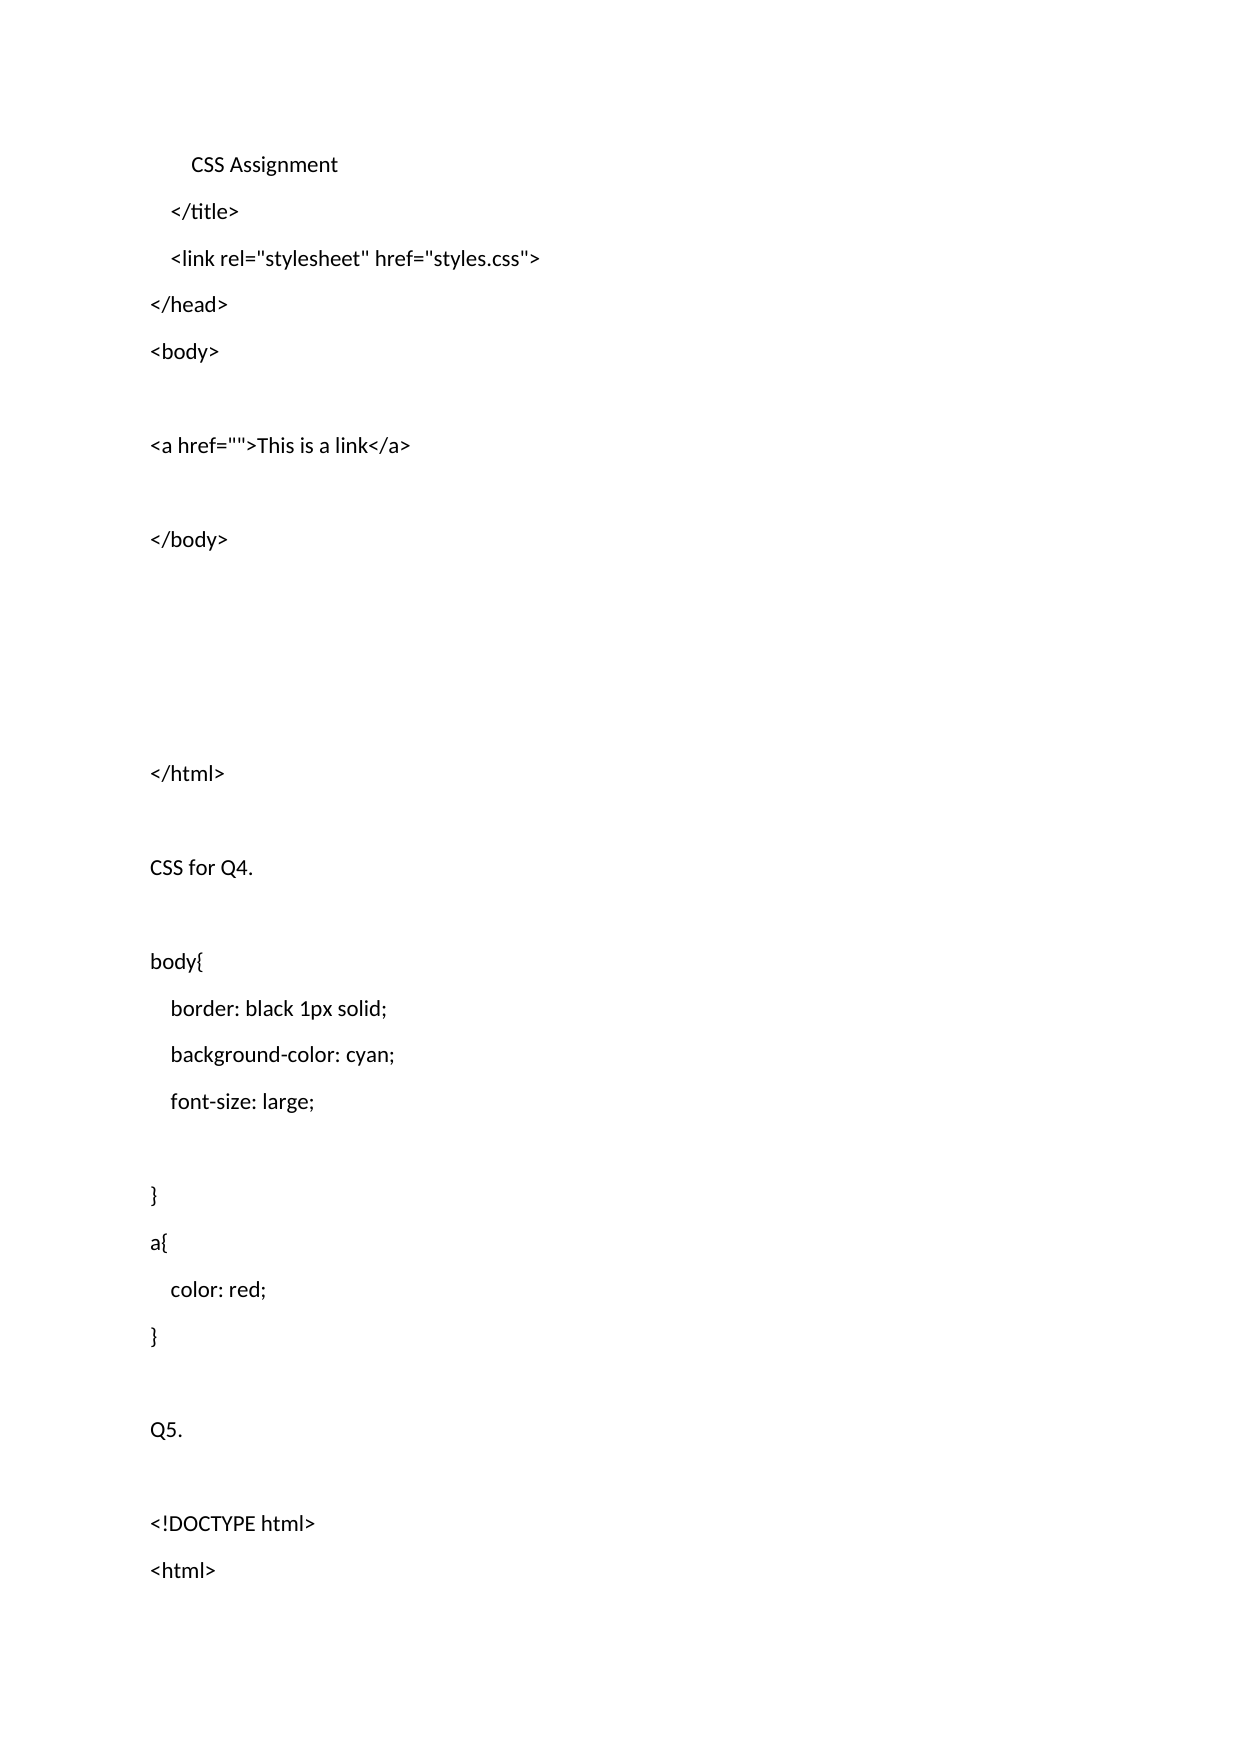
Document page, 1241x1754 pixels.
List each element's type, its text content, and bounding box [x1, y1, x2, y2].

text <body> [150, 337, 1090, 366]
text </title> [150, 197, 1090, 225]
text <link rel="stylesheet" href="styles.css"> [150, 244, 1090, 272]
text CSS for Q4. [150, 853, 1090, 881]
text } [150, 1322, 1090, 1350]
text <a href="">This is a link</a> [150, 431, 1090, 459]
text background-color: cyan; [150, 1041, 1090, 1069]
text </html> [150, 759, 1090, 787]
text Q5. [150, 1416, 1090, 1444]
text <html> [150, 1556, 1090, 1584]
text CSS Assignment [150, 150, 1090, 178]
text border: black 1px solid; [150, 994, 1090, 1022]
text </body> [150, 525, 1090, 553]
text </head> [150, 291, 1090, 319]
text } [150, 1181, 1090, 1209]
text body{ [150, 947, 1090, 975]
text <!DOCTYPE html> [150, 1509, 1090, 1537]
text font-size: large; [150, 1087, 1090, 1116]
text a{ [150, 1228, 1090, 1256]
text color: red; [150, 1275, 1090, 1303]
